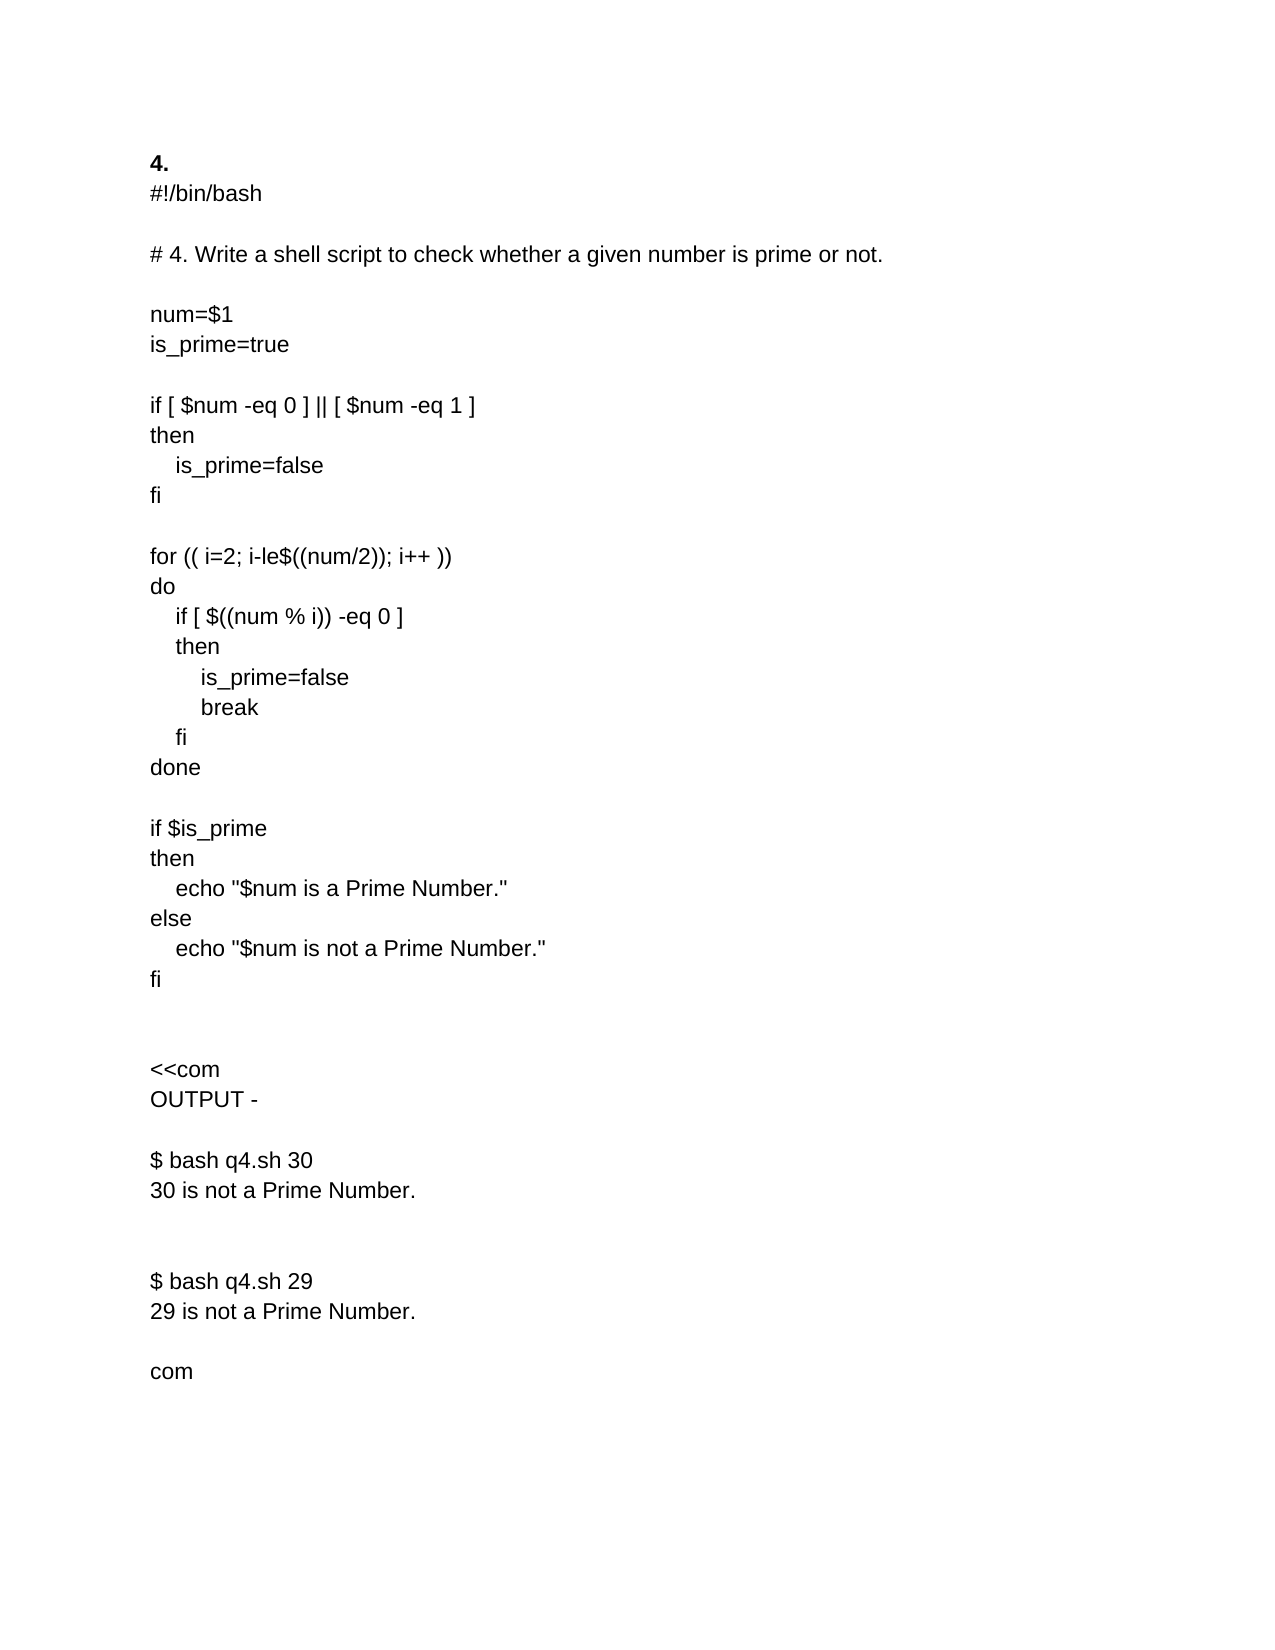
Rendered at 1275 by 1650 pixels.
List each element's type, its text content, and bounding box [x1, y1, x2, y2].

text 4. [150, 150, 1125, 176]
text then [150, 633, 1125, 660]
text <<com [150, 1056, 1125, 1083]
text $ bash q4.sh 30 [150, 1147, 1125, 1173]
text if [ $((num % i)) -eq 0 ] [150, 603, 1125, 629]
text fi [150, 724, 1125, 750]
text is_prime=false [150, 452, 1125, 478]
text fi [150, 966, 1125, 992]
text then [150, 845, 1125, 871]
text if $is_prime [150, 814, 1125, 841]
text fi [150, 482, 1125, 509]
text #!/bin/bash [150, 180, 1125, 207]
text $ bash q4.sh 29 [150, 1268, 1125, 1294]
text OUTPUT - [150, 1086, 1125, 1113]
text 29 is not a Prime Number. [150, 1298, 1125, 1324]
text com [150, 1358, 1125, 1385]
text if [ $num -eq 0 ] || [ $num -eq 1 ] [150, 392, 1125, 418]
text echo "$num is not a Prime Number." [150, 935, 1125, 962]
text break [150, 694, 1125, 720]
text else [150, 905, 1125, 932]
text do [150, 573, 1125, 599]
text 30 is not a Prime Number. [150, 1177, 1125, 1203]
text for (( i=2; i-le$((num/2)); i++ )) [150, 543, 1125, 569]
text num=$1 [150, 301, 1125, 327]
text then [150, 422, 1125, 448]
text echo "$num is a Prime Number." [150, 875, 1125, 901]
text is_prime=true [150, 331, 1125, 358]
text # 4. Write a shell script to check whether a given number is prime or not. [150, 241, 1125, 267]
text is_prime=false [150, 663, 1125, 690]
text done [150, 754, 1125, 781]
